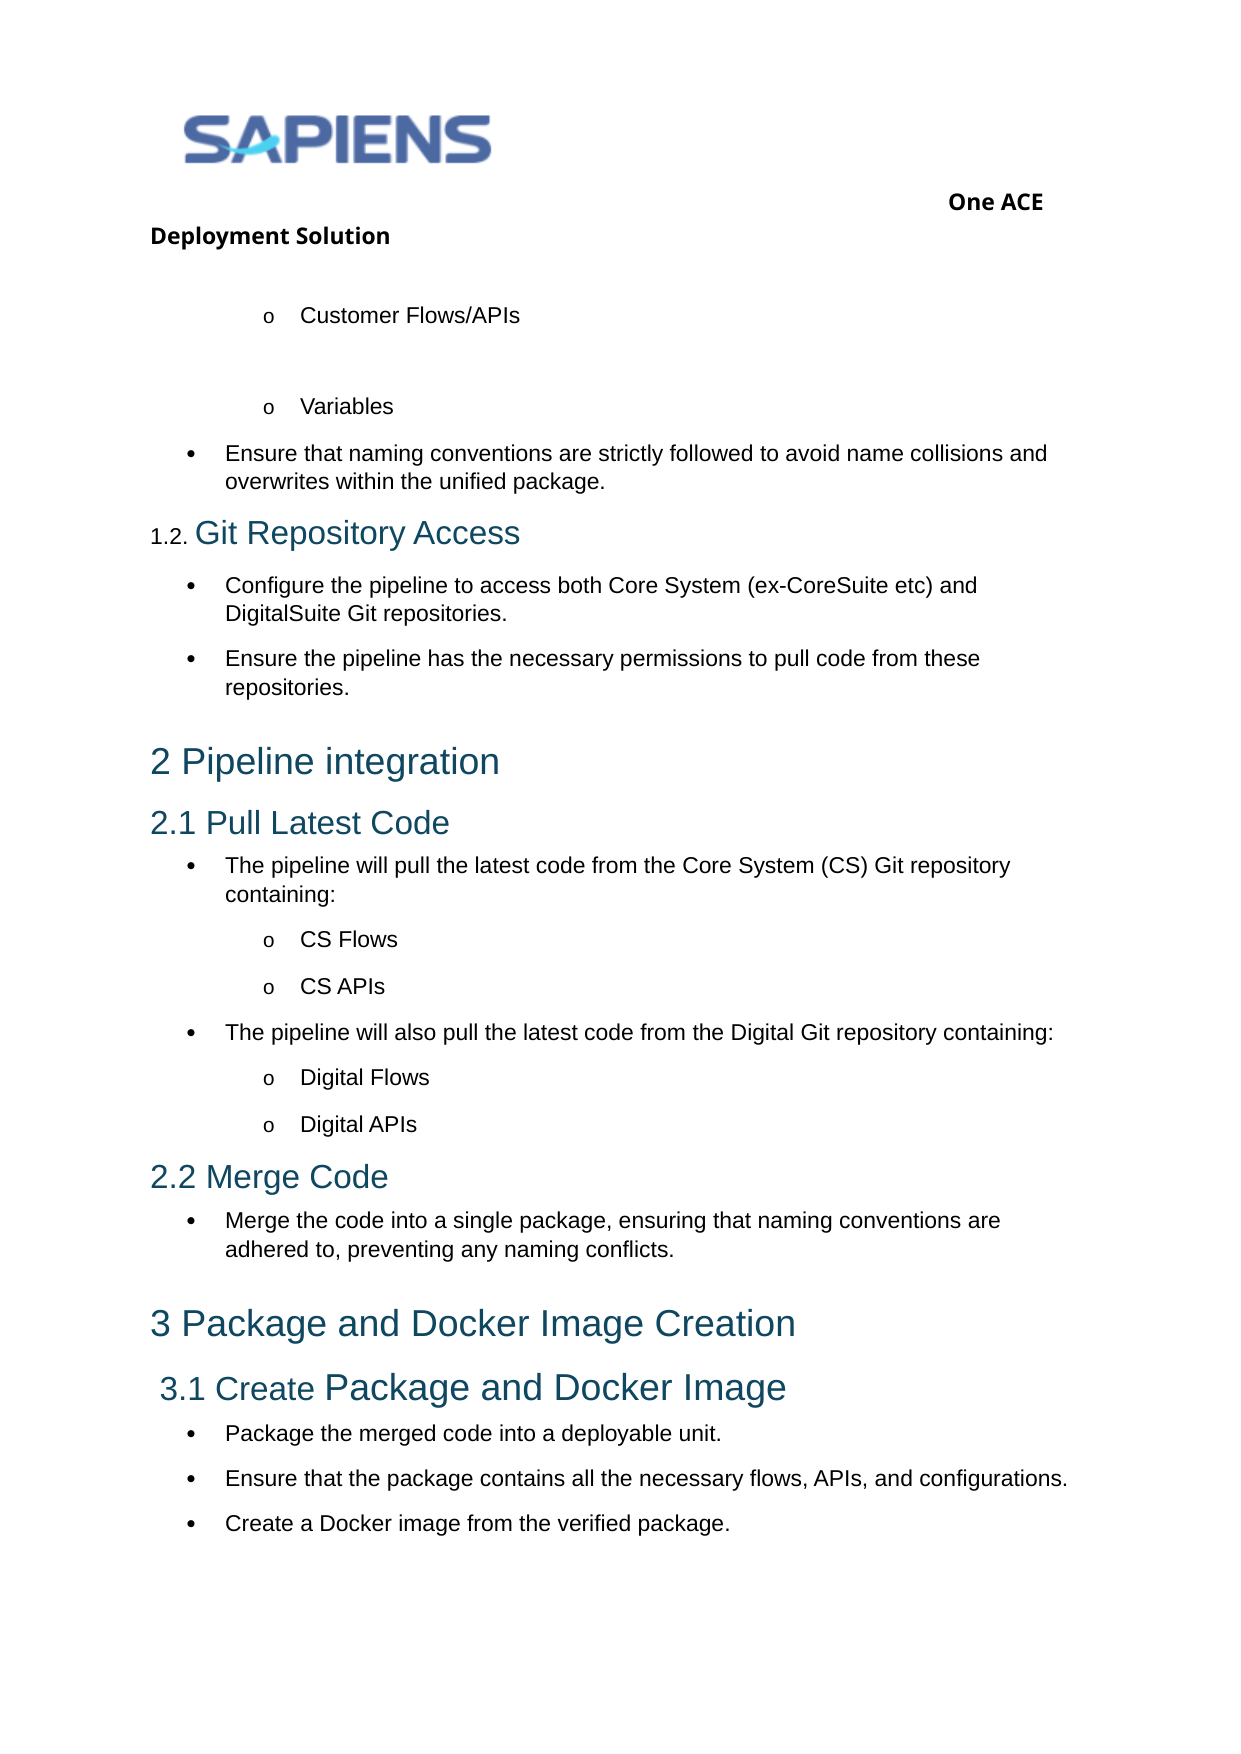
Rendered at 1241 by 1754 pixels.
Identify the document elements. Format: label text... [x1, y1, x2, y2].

subtitle 3 Package and Docker Image Creation [150, 1302, 1090, 1345]
list Variables [262, 393, 1090, 421]
list Merge the code into a single package, ensuring that naming conventions are adhered to, preventing any naming conflicts. [187, 1207, 1090, 1262]
list Configure the pipeline to access both Core System (ex-CoreSuite etc) and DigitalSuite Git repositories. [187, 572, 1090, 626]
subtitle 2 Pipeline integration [150, 739, 1090, 783]
list The pipeline will also pull the latest code from the Digital Git repository containing: [187, 1019, 1090, 1046]
list Ensure that the package contains all the necessary flows, APIs, and configurations. [187, 1465, 1090, 1491]
list CS Flows [262, 926, 1090, 954]
list Create a Docker image from the verified package. [187, 1510, 1090, 1536]
list Ensure that naming conventions are strictly followed to avoid name collisions and overwrites within the unified package. [187, 440, 1090, 495]
subtitle 3.1 Create Package and Docker Image [150, 1365, 1090, 1408]
list Package the merged code into a deployable unit. [187, 1420, 1090, 1446]
list Digital APIs [262, 1111, 1090, 1138]
subtitle 2.1 Pull Latest Code [150, 803, 1090, 841]
list Digital Flows [262, 1064, 1090, 1092]
list CS APIs [262, 973, 1090, 1000]
list The pipeline will pull the latest code from the Core System (CS) Git repository containing: [187, 852, 1090, 907]
picture [150, 73, 521, 187]
list Customer Flows/APIs [262, 302, 1090, 329]
subtitle 2.2 Merge Code [150, 1157, 1090, 1196]
list Ensure the pipeline has the necessary permissions to pull code from these repositories. [187, 645, 1090, 700]
text 1.2. Git Repository Access [150, 513, 1090, 552]
